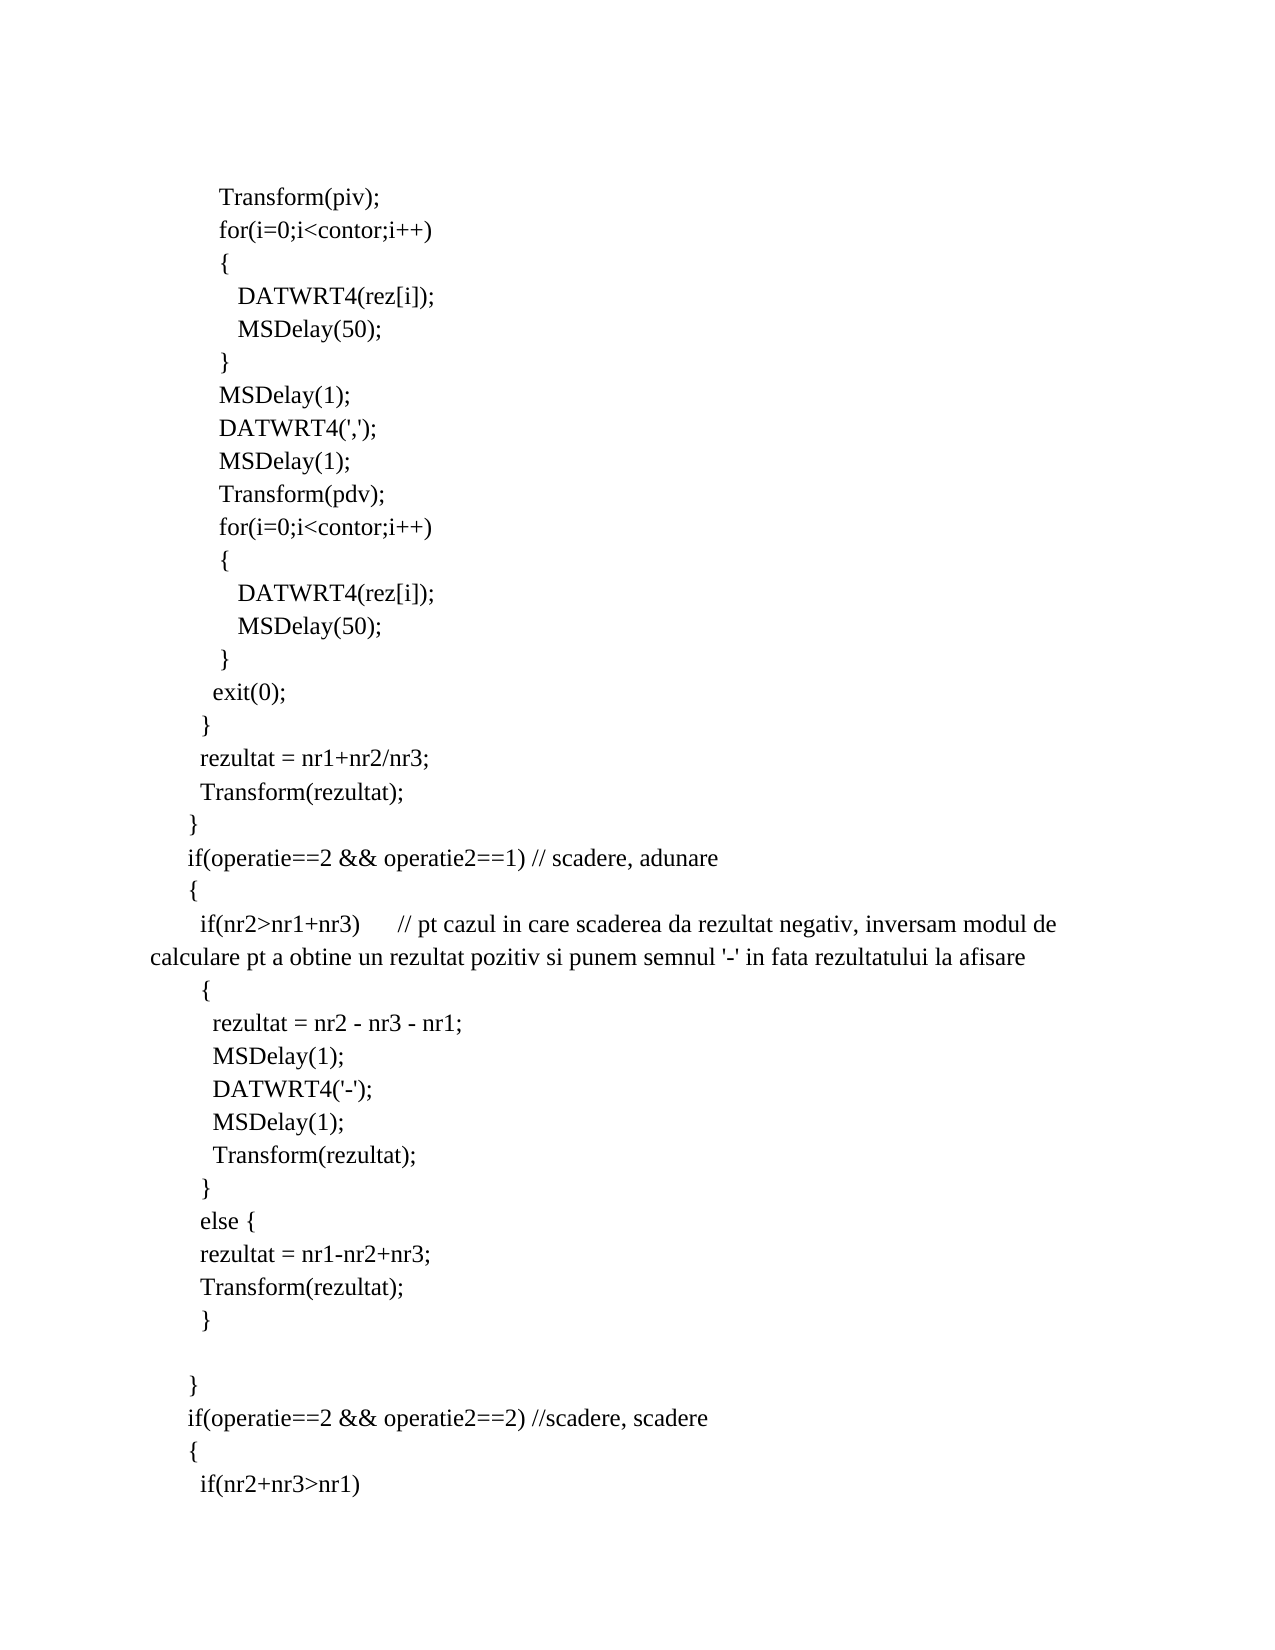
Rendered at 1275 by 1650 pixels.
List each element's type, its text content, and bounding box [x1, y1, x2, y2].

text if(nr2+nr3>nr1) [150, 1469, 1125, 1498]
text if(operatie==2 && operatie2==2) //scadere, scadere [150, 1403, 1125, 1432]
text Transform(piv); [150, 182, 1125, 211]
text } [150, 1370, 1125, 1399]
text rezultat = nr1+nr2/nr3; [150, 743, 1125, 772]
text exit(0); [150, 677, 1125, 706]
text Transform(rezultat); [150, 777, 1125, 805]
text } [150, 1305, 1125, 1334]
text DATWRT4(rez[i]); [150, 578, 1125, 607]
text { [150, 975, 1125, 1003]
text if(operatie==2 && operatie2==1) // scadere, adunare [150, 843, 1125, 871]
text else { [150, 1206, 1125, 1234]
text { [150, 248, 1125, 277]
text for(i=0;i<contor;i++) [150, 215, 1125, 244]
text } [150, 809, 1125, 838]
text MSDelay(1); [150, 1041, 1125, 1069]
text Transform(rezultat); [150, 1272, 1125, 1301]
text rezultat = nr1-nr2+nr3; [150, 1239, 1125, 1268]
text { [150, 876, 1125, 904]
text MSDelay(50); [150, 611, 1125, 640]
text Transform(pdv); [150, 479, 1125, 508]
text } [150, 1173, 1125, 1202]
text { [150, 1436, 1125, 1465]
text DATWRT4('-'); [150, 1074, 1125, 1102]
text DATWRT4(rez[i]); [150, 281, 1125, 310]
text for(i=0;i<contor;i++) [150, 512, 1125, 541]
text } [150, 644, 1125, 673]
text } [150, 711, 1125, 739]
text MSDelay(1); [150, 446, 1125, 475]
text DATWRT4(','); [150, 413, 1125, 442]
text rezultat = nr2 - nr3 - nr1; [150, 1008, 1125, 1036]
text { [150, 545, 1125, 574]
text Transform(rezultat); [150, 1140, 1125, 1168]
text if(nr2>nr1+nr3) // pt cazul in care scaderea da rezultat negativ, inversam modul de calculare pt a obtine un rezultat pozitiv si punem semnul '-' in fata rezultatului la afisare [150, 909, 1125, 970]
text MSDelay(50); [150, 314, 1125, 343]
text MSDelay(1); [150, 380, 1125, 409]
text MSDelay(1); [150, 1107, 1125, 1136]
text } [150, 347, 1125, 376]
